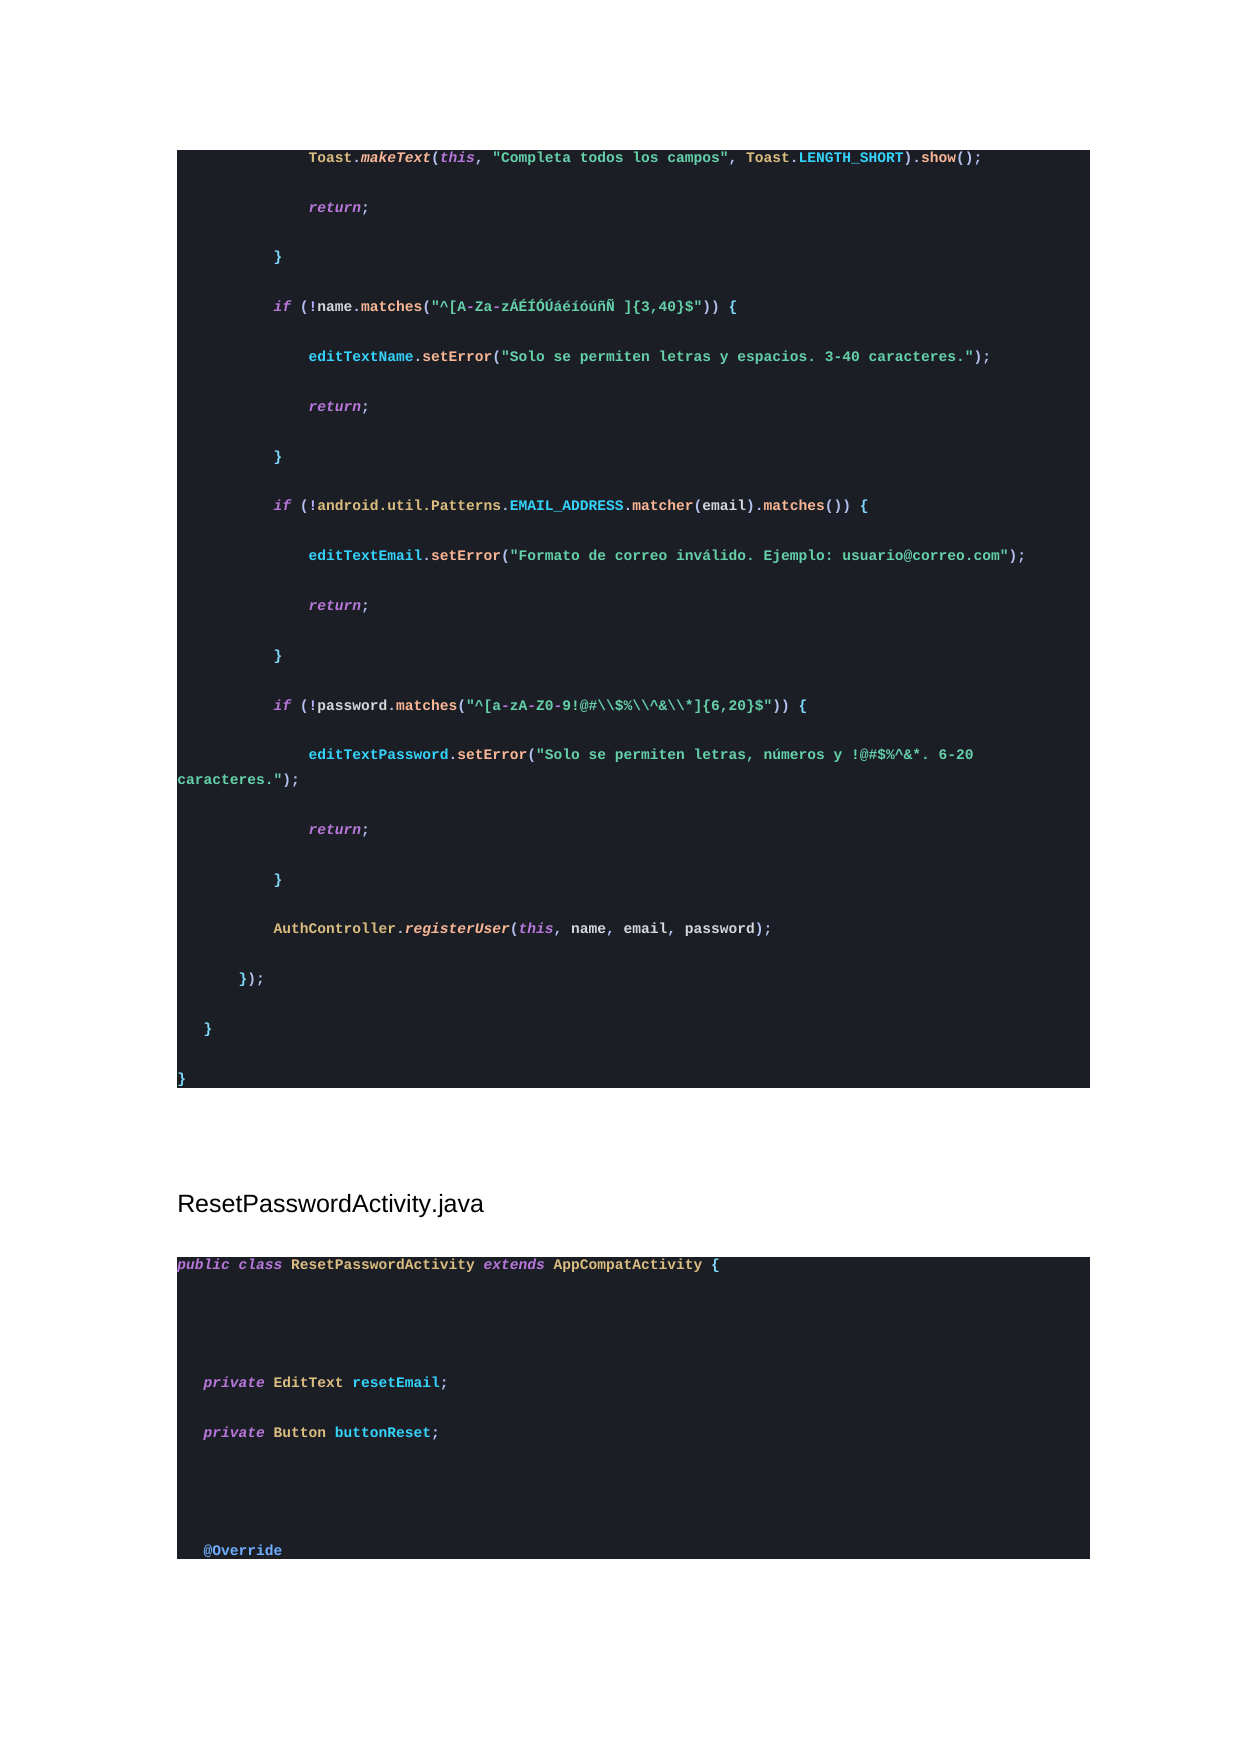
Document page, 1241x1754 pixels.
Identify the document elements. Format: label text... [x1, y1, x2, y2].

text return; [177, 399, 1090, 416]
text } [177, 1071, 1090, 1088]
text ResetPasswordActivity.java [177, 1189, 1090, 1218]
text return; [177, 822, 1090, 839]
text }); [177, 971, 1090, 988]
text editTextName.setError("Solo se permiten letras y espacios. 3-40 caracteres."); [177, 349, 1090, 366]
text } [177, 872, 1090, 888]
text return; [177, 200, 1090, 216]
text private Button buttonReset; [177, 1425, 1090, 1441]
text } [177, 249, 1090, 266]
text Toast.makeText(this, "Completa todos los campos", Toast.LENGTH_SHORT).show(); [177, 150, 1090, 167]
text AuthController.registerUser(this, name, email, password); [177, 922, 1090, 938]
text editTextPassword.setError("Solo se permiten letras, números y !@#$%^&*. 6-20 caracteres."); [177, 747, 1090, 789]
text if (!password.matches("^[a-zA-Z0-9!@#\\$%\\^&\\*]{6,20}$")) { [177, 698, 1090, 714]
text @Override [177, 1543, 1090, 1559]
text } [177, 648, 1090, 664]
text public class ResetPasswordActivity extends AppCompatActivity { [177, 1257, 1090, 1274]
text private EditText resetEmail; [177, 1375, 1090, 1392]
text } [177, 449, 1090, 465]
text } [177, 1021, 1090, 1038]
text if (!android.util.Patterns.EMAIL_ADDRESS.matcher(email).matches()) { [177, 498, 1090, 515]
text return; [177, 598, 1090, 615]
text if (!name.matches("^[A-Za-zÁÉÍÓÚáéíóúñÑ ]{3,40}$")) { [177, 299, 1090, 316]
text editTextEmail.setError("Formato de correo inválido. Ejemplo: usuario@correo.com"); [177, 548, 1090, 565]
